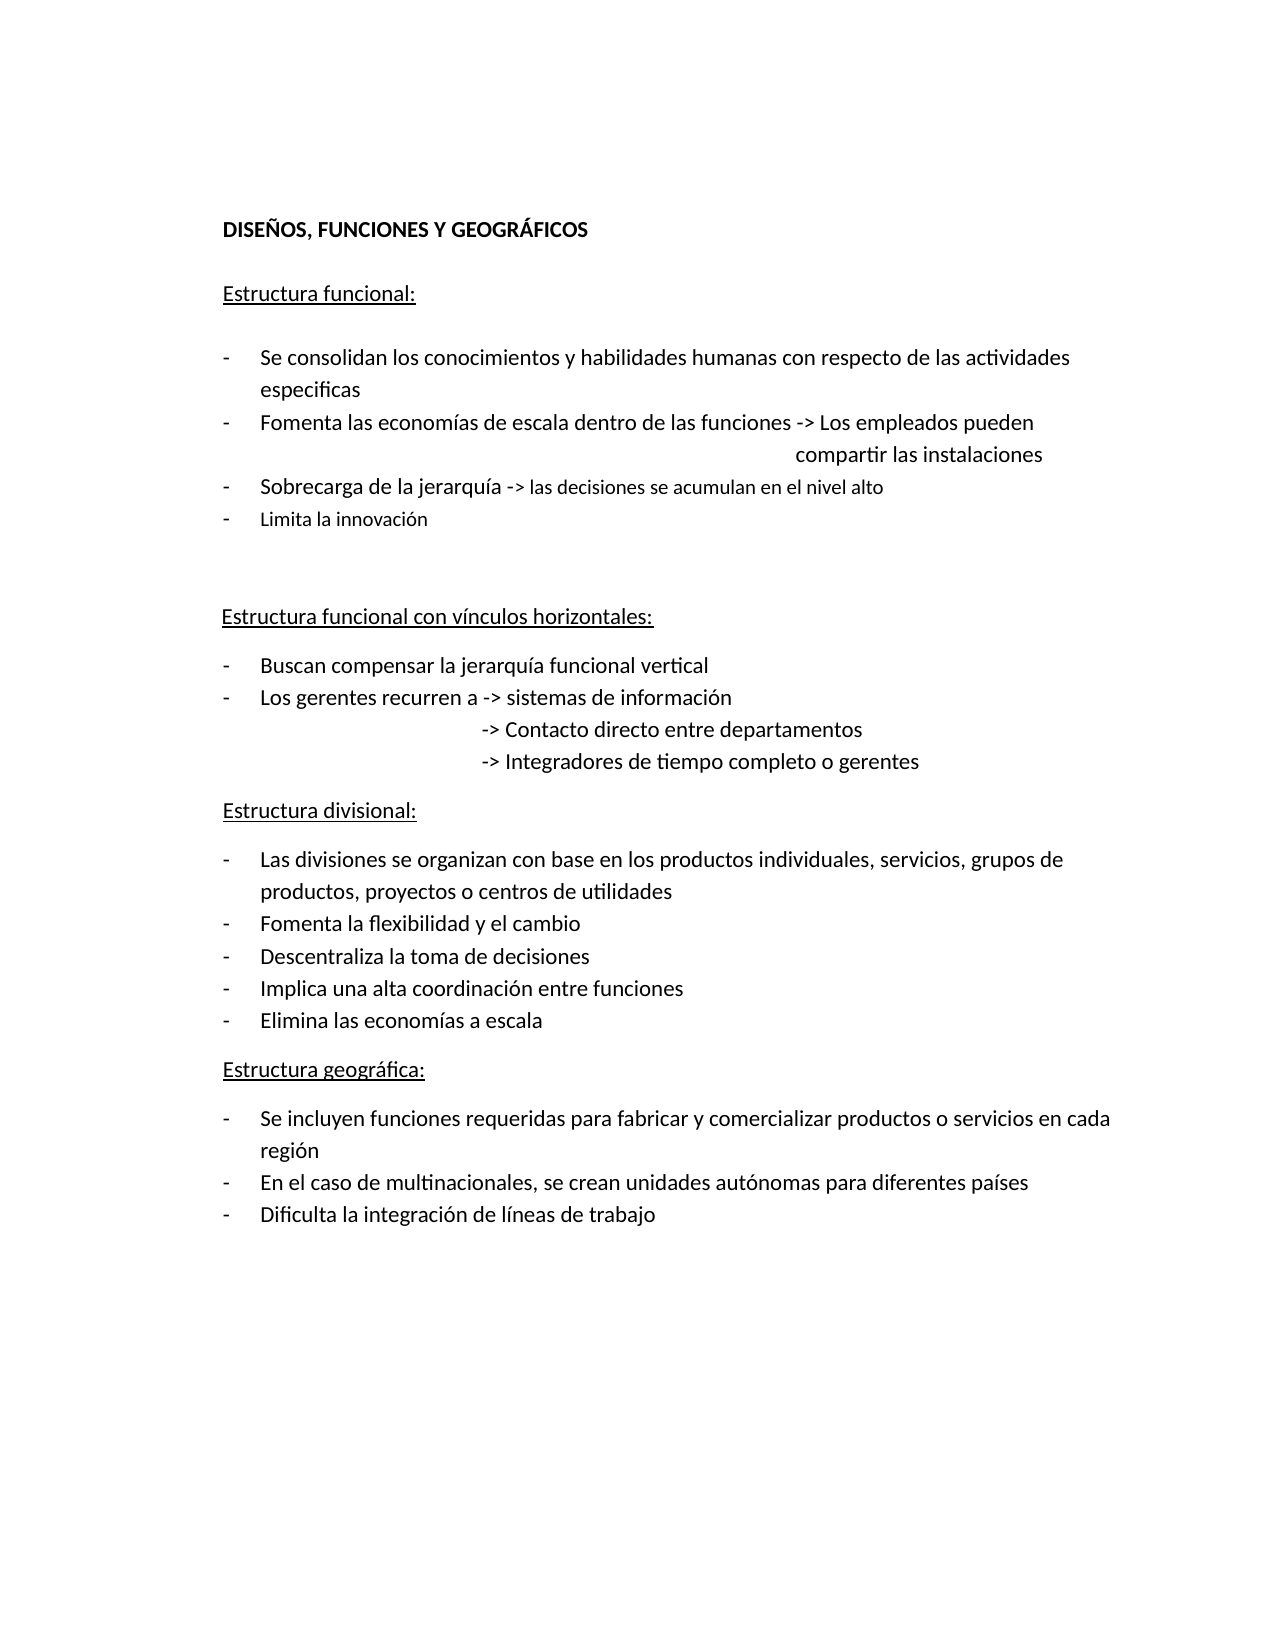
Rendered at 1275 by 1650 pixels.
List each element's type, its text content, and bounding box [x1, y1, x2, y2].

text Estructura geográfica: [223, 1055, 1127, 1083]
list Se consolidan los conocimientos y habilidades humanas con respecto de las actividades especificas [223, 343, 1127, 404]
text Estructura divisional: [223, 796, 1127, 824]
list Fomenta las economías de escala dentro de las funciones -> Los empleados pueden [223, 408, 1127, 436]
list -> Integradores de tiempo completo o gerentes [260, 747, 1127, 776]
list Dificulta la integración de líneas de trabajo [223, 1200, 1127, 1228]
list Los gerentes recurren a -> sistemas de información [223, 683, 1127, 711]
list Limita la innovación [223, 504, 1127, 532]
list Sobrecarga de la jerarquía -> las decisiones se acumulan en el nivel alto [223, 472, 1127, 500]
list En el caso de multinacionales, se crean unidades autónomas para diferentes países [223, 1168, 1127, 1196]
list Implica una alta coordinación entre funciones [223, 974, 1127, 1002]
list -> Contacto directo entre departamentos [260, 715, 1127, 743]
list DISEÑOS, FUNCIONES Y GEOGRÁFICOS [223, 215, 1127, 243]
list Descentraliza la toma de decisiones [223, 942, 1127, 970]
list Estructura funcional: [223, 279, 1127, 307]
list Buscan compensar la jerarquía funcional vertical [223, 651, 1127, 679]
list Fomenta la flexibilidad y el cambio [223, 909, 1127, 938]
list Se incluyen funciones requeridas para fabricar y comercializar productos o servicios en cada región [223, 1104, 1127, 1164]
text Estructura funcional con vínculos horizontales: [148, 602, 1127, 630]
list Las divisiones se organizan con base en los productos individuales, servicios, grupos de productos, proyectos o centros de utilidades [223, 845, 1127, 905]
list Elimina las economías a escala [223, 1006, 1127, 1034]
list compartir las instalaciones [260, 440, 1127, 468]
